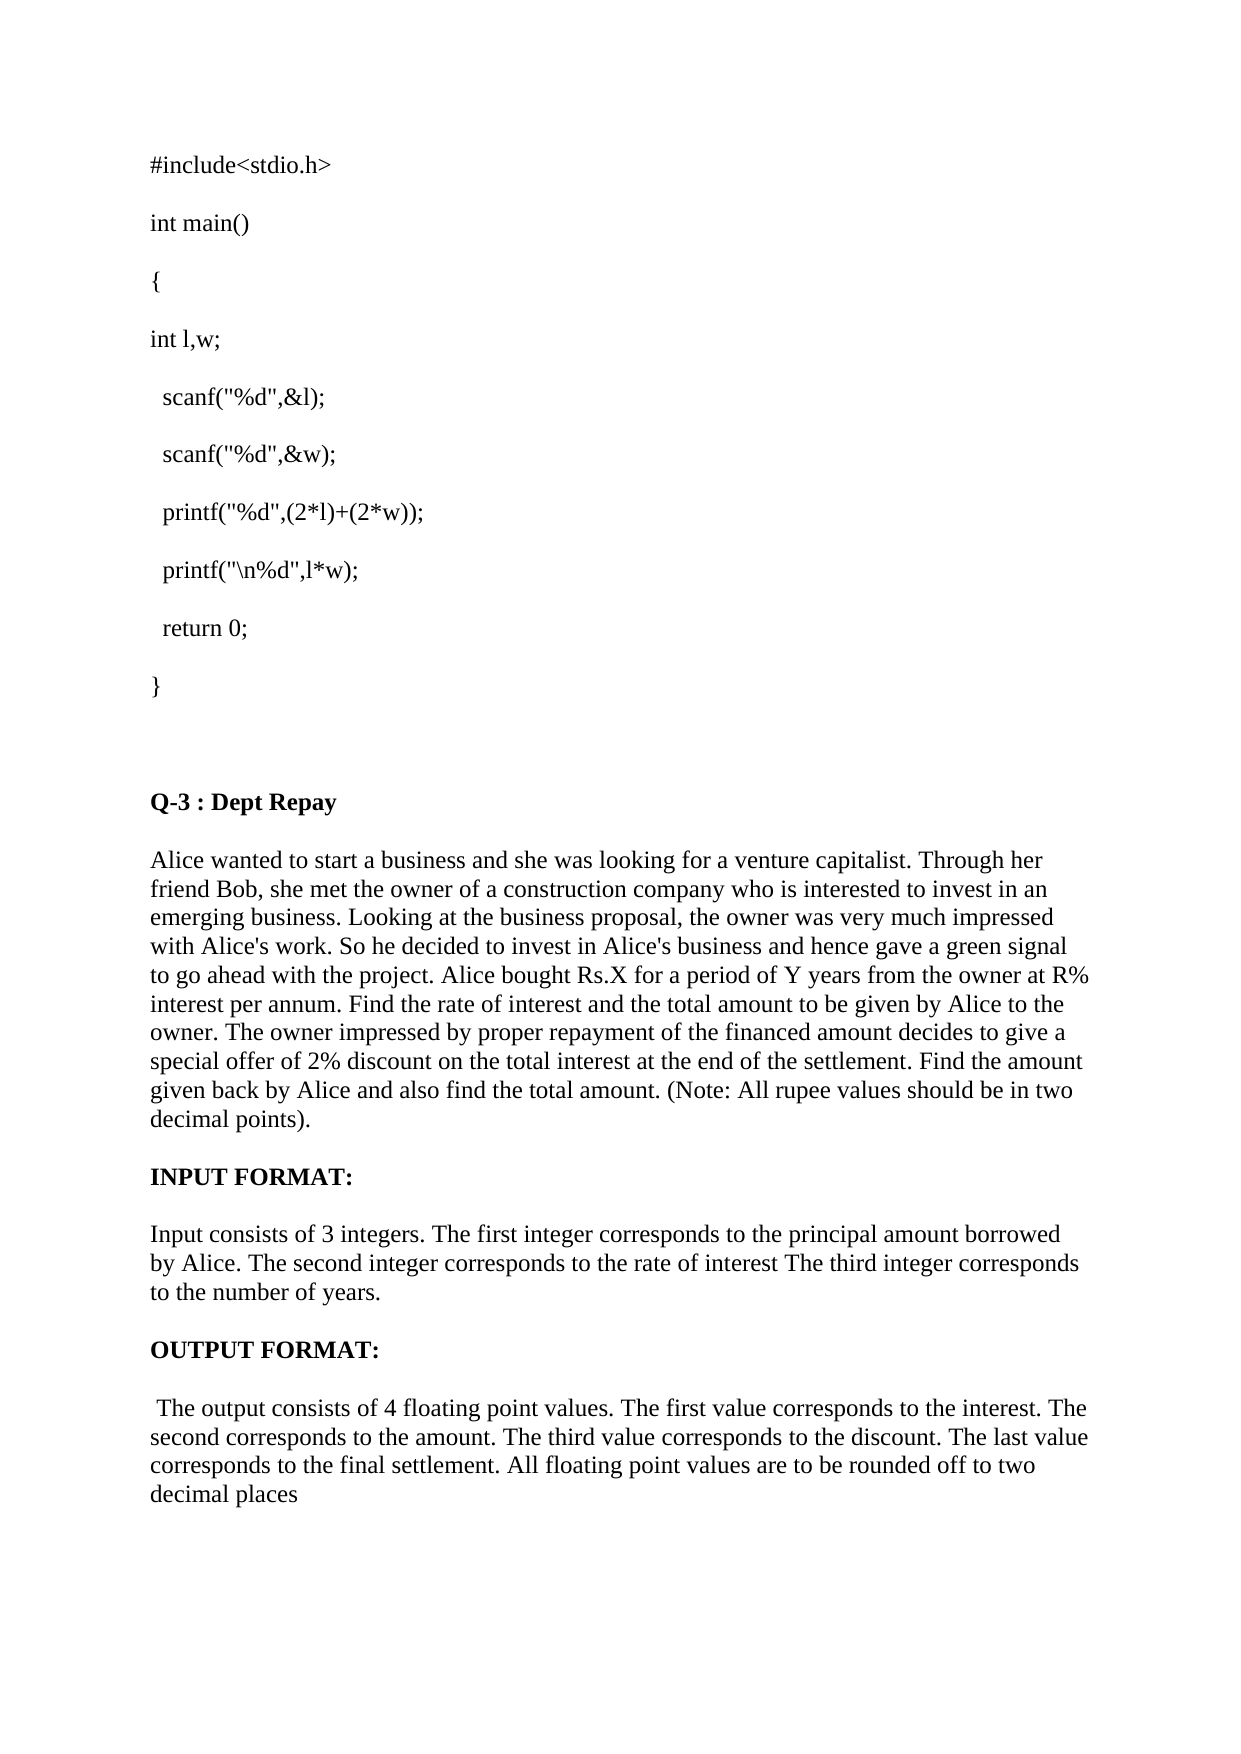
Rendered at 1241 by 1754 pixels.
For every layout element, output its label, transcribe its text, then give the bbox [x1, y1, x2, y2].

text scanf("%d",&w); [150, 439, 1090, 468]
text int main() [150, 208, 1090, 237]
text INPUT FORMAT: [150, 1162, 1090, 1190]
text } [150, 671, 1090, 700]
text Input consists of 3 integers. The first integer corresponds to the principal amount borrowed by Alice. The second integer corresponds to the rate of interest The third integer corresponds to the number of years. [150, 1219, 1090, 1306]
text { [150, 266, 1090, 294]
text Q-3 : Dept Repay [150, 787, 1090, 816]
text printf("\n%d",l*w); [150, 555, 1090, 584]
text OUTPUT FORMAT: [150, 1335, 1090, 1364]
text #include<stdio.h> [150, 150, 1090, 179]
text int l,w; [150, 324, 1090, 352]
text return 0; [150, 613, 1090, 642]
text The output consists of 4 floating point values. The first value corresponds to the interest. The second corresponds to the amount. The third value corresponds to the discount. The last value corresponds to the final settlement. All floating point values are to be rounded off to two decimal places [150, 1393, 1090, 1508]
text scanf("%d",&l); [150, 382, 1090, 410]
text Alice wanted to start a business and she was looking for a venture capitalist. Through her friend Bob, she met the owner of a construction company who is interested to invest in an emerging business. Looking at the business proposal, the owner was very much impressed with Alice's work. So he decided to invest in Alice's business and hence gave a green signal to go ahead with the project. Alice bought Rs.X for a period of Y years from the owner at R% interest per annum. Find the rate of interest and the total amount to be given by Alice to the owner. The owner impressed by proper repayment of the financed amount decides to give a special offer of 2% discount on the total interest at the end of the settlement. Find the amount given back by Alice and also find the total amount. (Note: All rupee values should be in two decimal points). [150, 845, 1090, 1132]
text printf("%d",(2*l)+(2*w)); [150, 497, 1090, 526]
